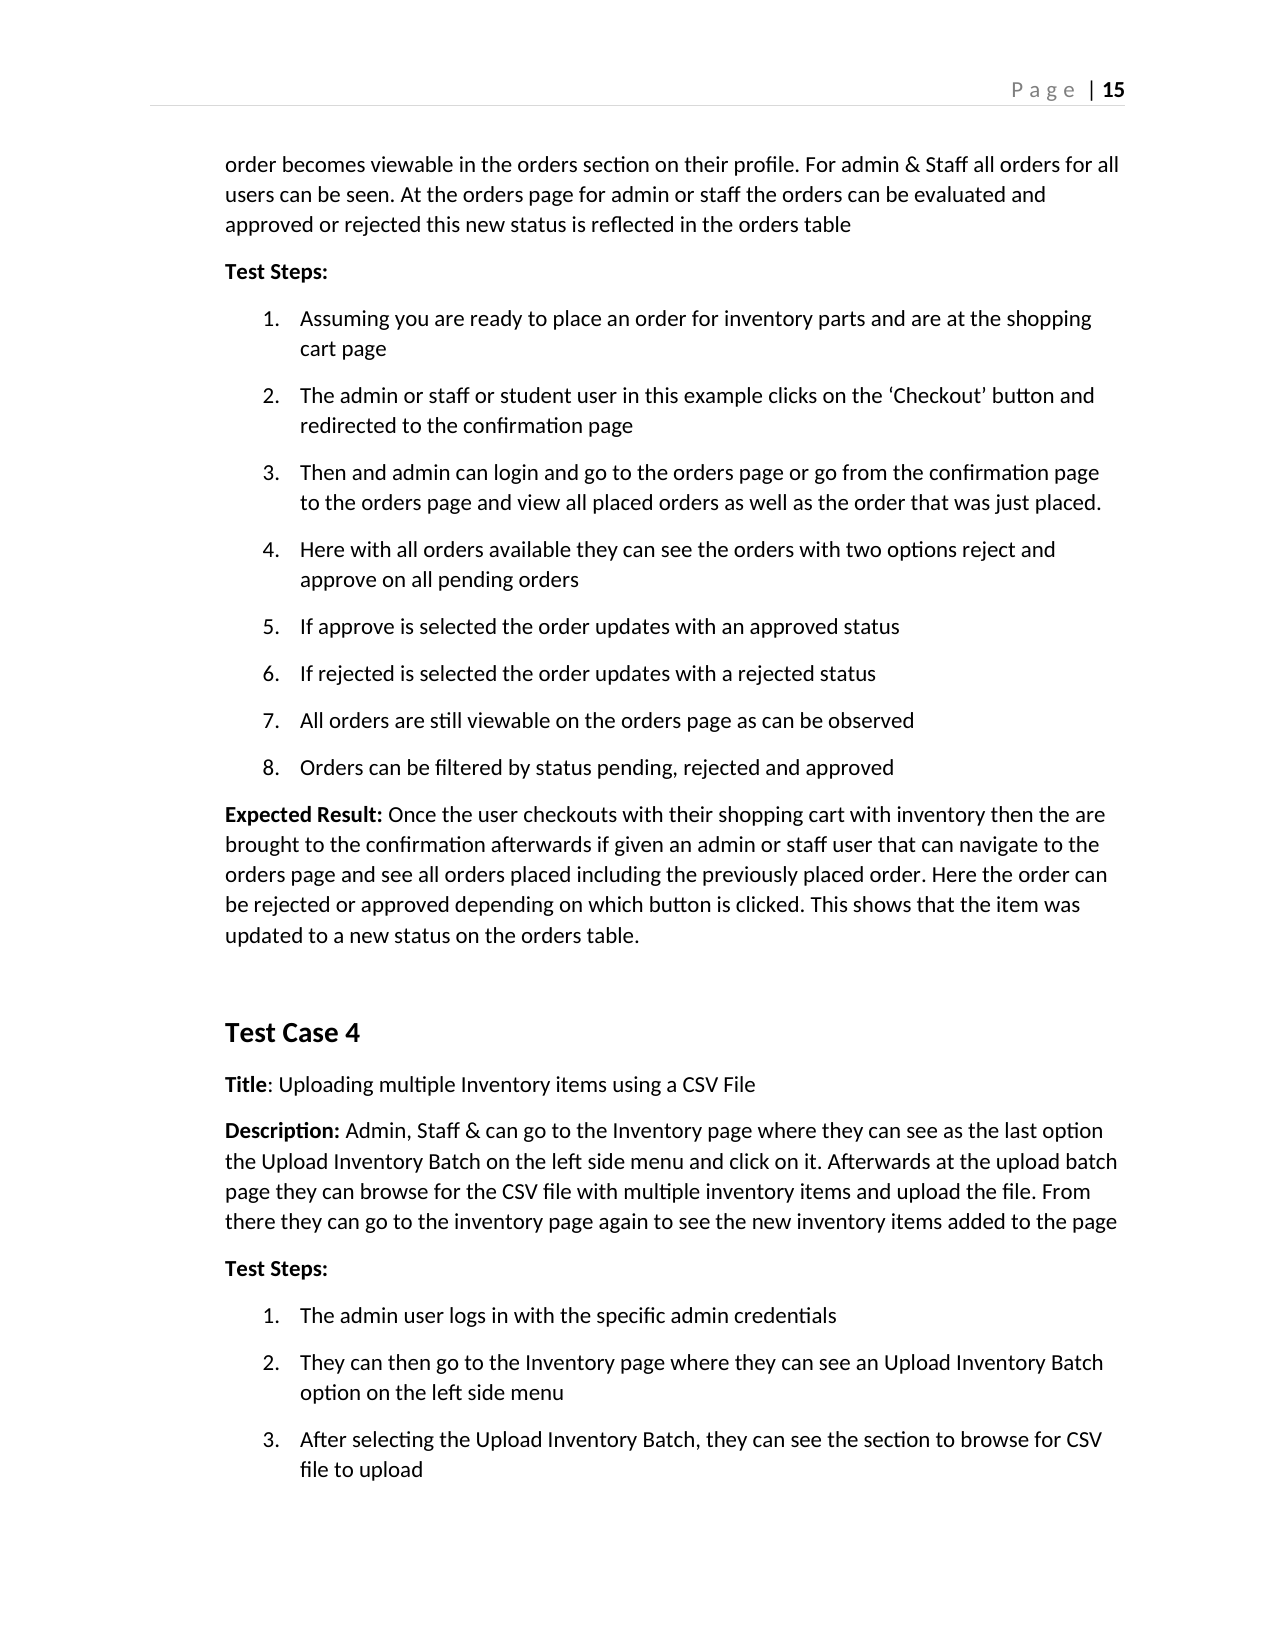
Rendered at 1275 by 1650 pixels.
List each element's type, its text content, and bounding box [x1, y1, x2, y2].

list Then and admin can login and go to the orders page or go from the confirmation page to the orders page and view all placed orders as well as the order that was just placed. [262, 458, 1125, 517]
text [225, 150, 1125, 238]
list All orders are still viewable on the orders page as can be observed [262, 706, 1125, 734]
list They can then go to the Inventory page where they can see an Upload Inventory Batch option on the left side menu [262, 1348, 1125, 1406]
text Description: Admin, Staff & can go to the Inventory page where they can see as the last option the Upload Inventory Batch on the left side menu and click on it. Afterwards at the upload batch page they can browse for the CSV file with multiple inventory items and upload the file. From there they can go to the inventory page again to see the new inventory items added to the page [225, 1117, 1125, 1235]
list If rejected is selected the order updates with a rejected status [262, 659, 1125, 687]
text Test Steps: [225, 257, 1125, 285]
text Expected Result: Once the user checkouts with their shopping cart with inventory then the are brought to the confirmation afterwards if given an admin or staff user that can navigate to the orders page and see all orders placed including the previously placed order. Here the order can be rejected or approved depending on which button is clicked. This shows that the item was updated to a new status on the orders table. [225, 800, 1125, 949]
list After selecting the Upload Inventory Batch, they can see the section to browse for CSV file to upload [262, 1425, 1125, 1483]
text Title: Uploading multiple Inventory items using a CSV File [225, 1070, 1125, 1098]
text Test Case 4 [225, 1014, 1125, 1050]
list If approve is selected the order updates with an approved status [262, 612, 1125, 641]
text Test Steps: [225, 1254, 1125, 1282]
list Assuming you are ready to place an order for inventory parts and are at the shopping cart page [262, 304, 1125, 362]
list The admin user logs in with the specific admin credentials [262, 1301, 1125, 1329]
list The admin or staff or student user in this example clicks on the ‘Checkout’ button and redirected to the confirmation page [262, 381, 1125, 439]
list Here with all orders available they can see the orders with two options reject and approve on all pending orders [262, 535, 1125, 594]
list Orders can be filtered by status pending, rejected and approved [262, 753, 1125, 781]
